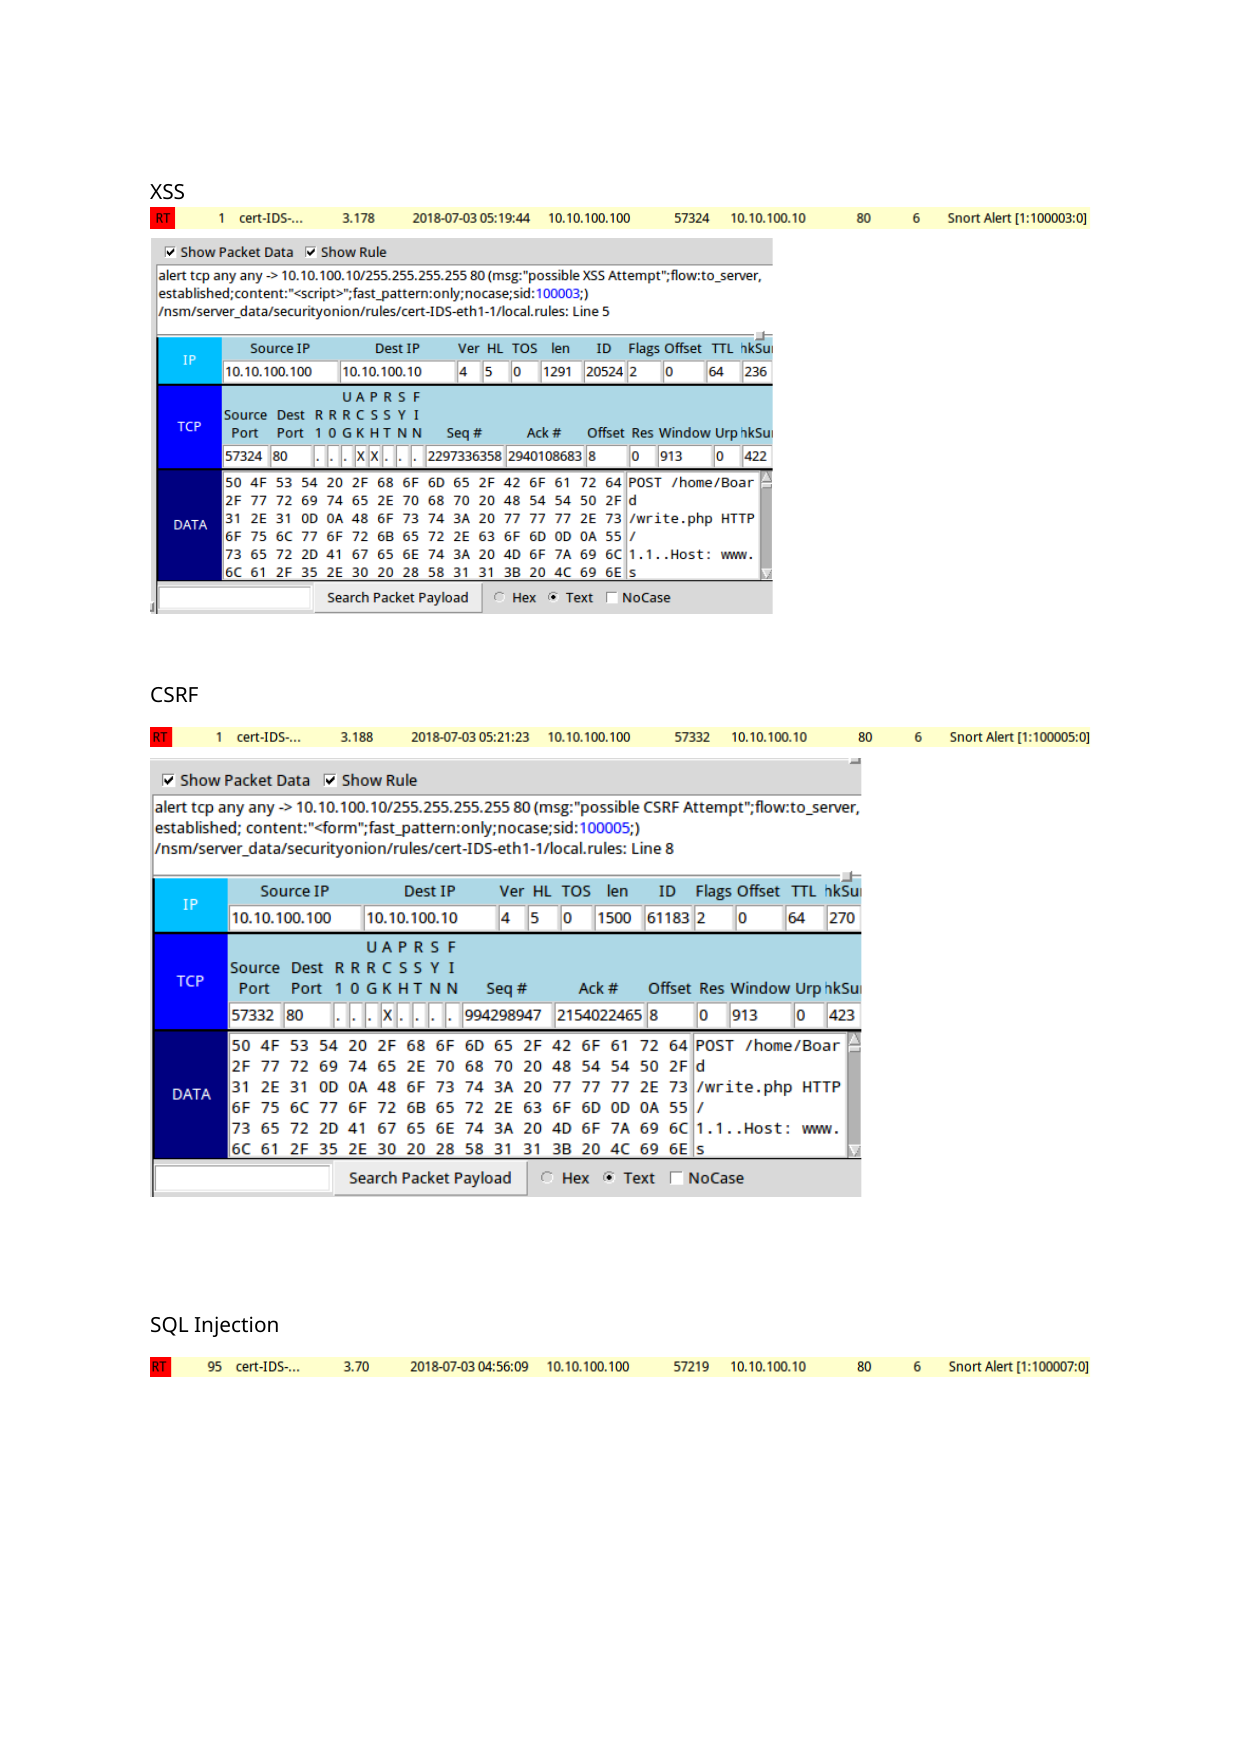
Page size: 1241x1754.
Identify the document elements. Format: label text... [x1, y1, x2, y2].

text SQL Injection [150, 1310, 1090, 1338]
picture [150, 727, 1091, 747]
picture [150, 238, 773, 614]
text XSS [150, 177, 1090, 207]
picture [150, 758, 862, 1197]
picture [150, 1357, 1091, 1377]
text CSRF [150, 680, 1090, 709]
picture [150, 207, 1091, 229]
